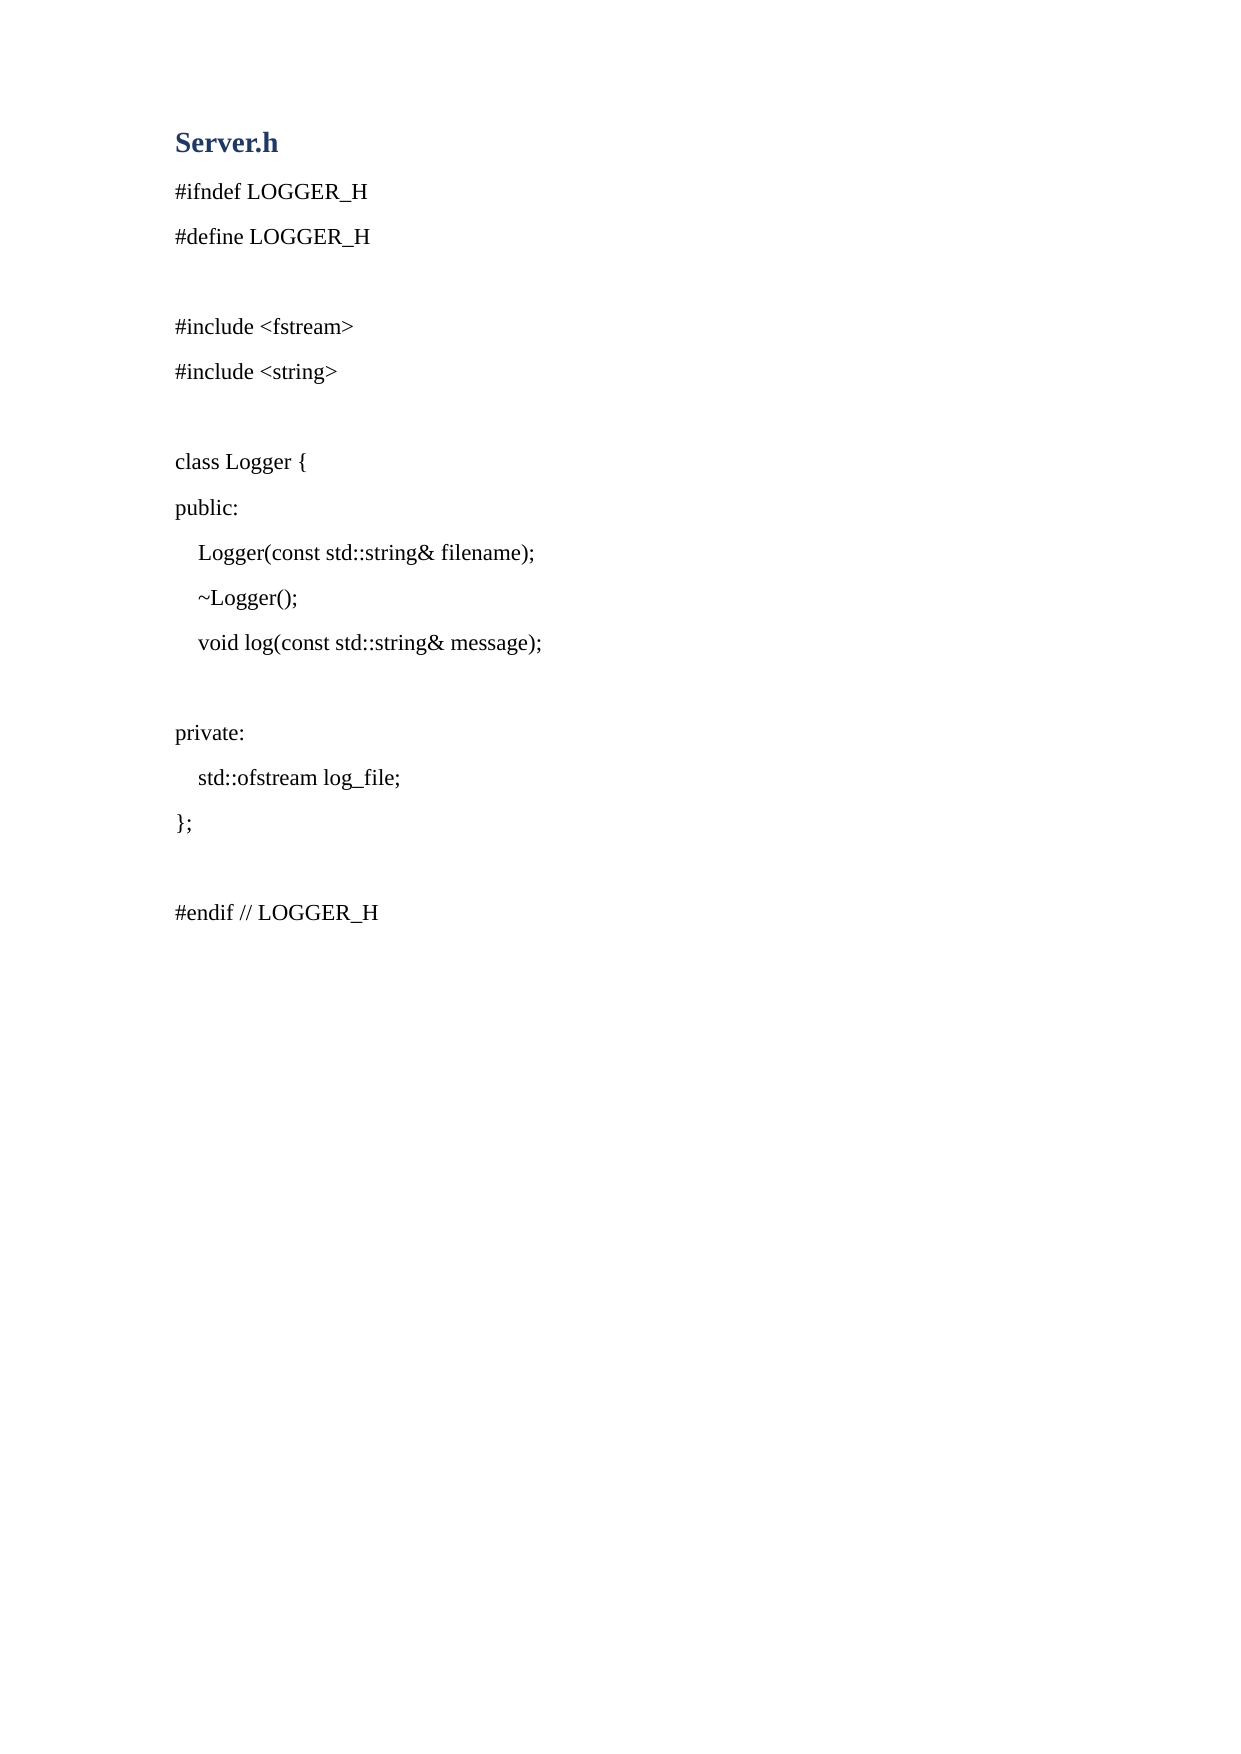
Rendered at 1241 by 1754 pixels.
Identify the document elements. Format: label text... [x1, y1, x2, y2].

text Logger(const std::string& filename); [175, 539, 1103, 565]
text ~Logger(); [175, 584, 1103, 610]
text void log(const std::string& message); [175, 629, 1103, 655]
text std::ofstream log_file; [175, 764, 1103, 791]
text #include <string> [175, 358, 1103, 384]
text #endif // LOGGER_H [175, 899, 1103, 926]
text #define LOGGER_H [175, 223, 1103, 249]
text private: [175, 719, 1103, 745]
text #ifndef LOGGER_H [175, 178, 1103, 204]
text class Logger { [175, 448, 1103, 475]
text public: [175, 493, 1103, 520]
text #include <fstream> [175, 313, 1103, 339]
text }; [175, 809, 1103, 836]
text Server.h [175, 125, 1103, 158]
